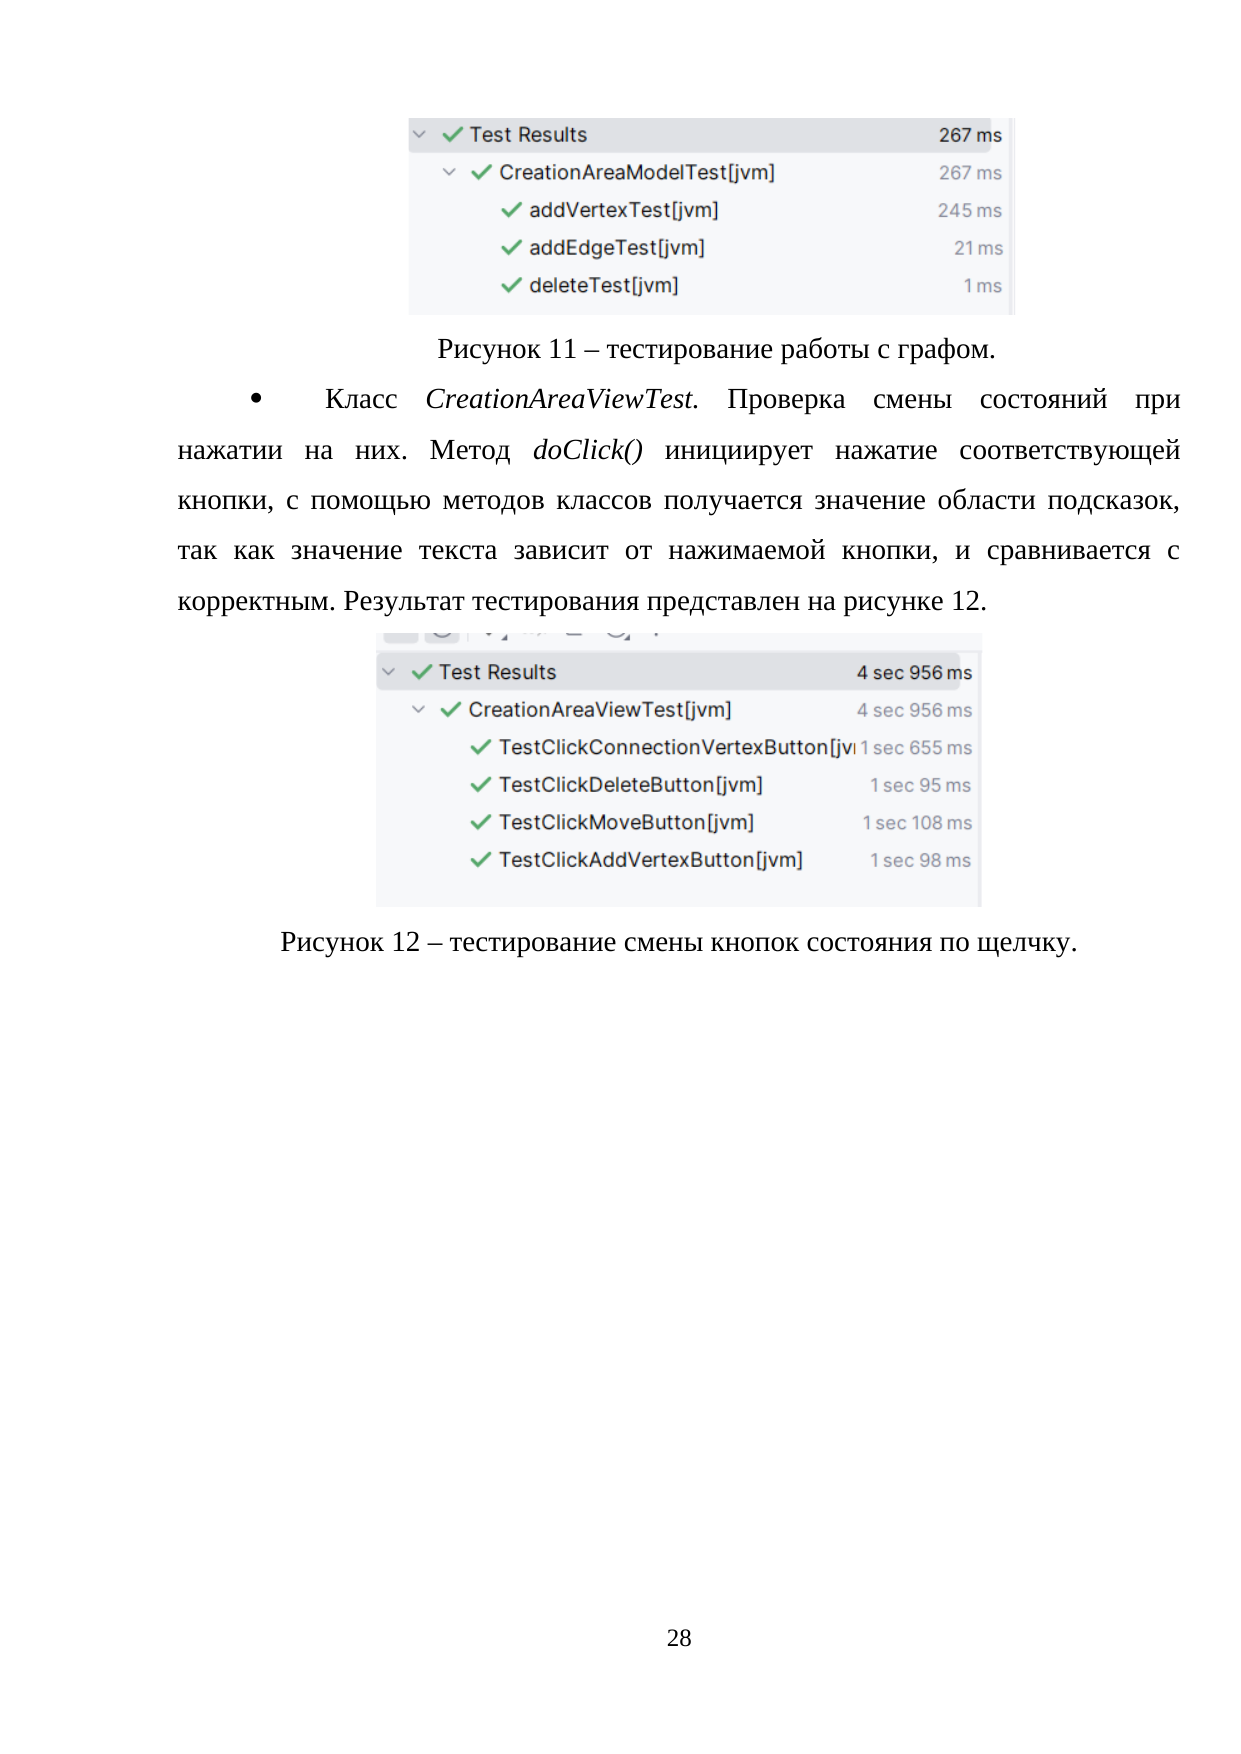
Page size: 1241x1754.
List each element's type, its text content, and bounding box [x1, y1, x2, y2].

picture [408, 118, 1024, 315]
picture [376, 633, 983, 907]
text Рисунок 11 – тестирование работы с графом. [252, 331, 1181, 365]
list Класс CreationAreaViewTest. Проверка смены состояний при нажатии на них. Метод doClick() инициирует нажатие соответствующей кнопки, с помощью методов классов получается значение области подсказок, так как значение текста зависит от нажимаемой кнопки, и сравнивается с корректным. Результат тестирования представлен на рисунке 12. [177, 381, 1181, 616]
text Рисунок 12 – тестирование смены кнопок состояния по щелчку. [177, 924, 1181, 957]
